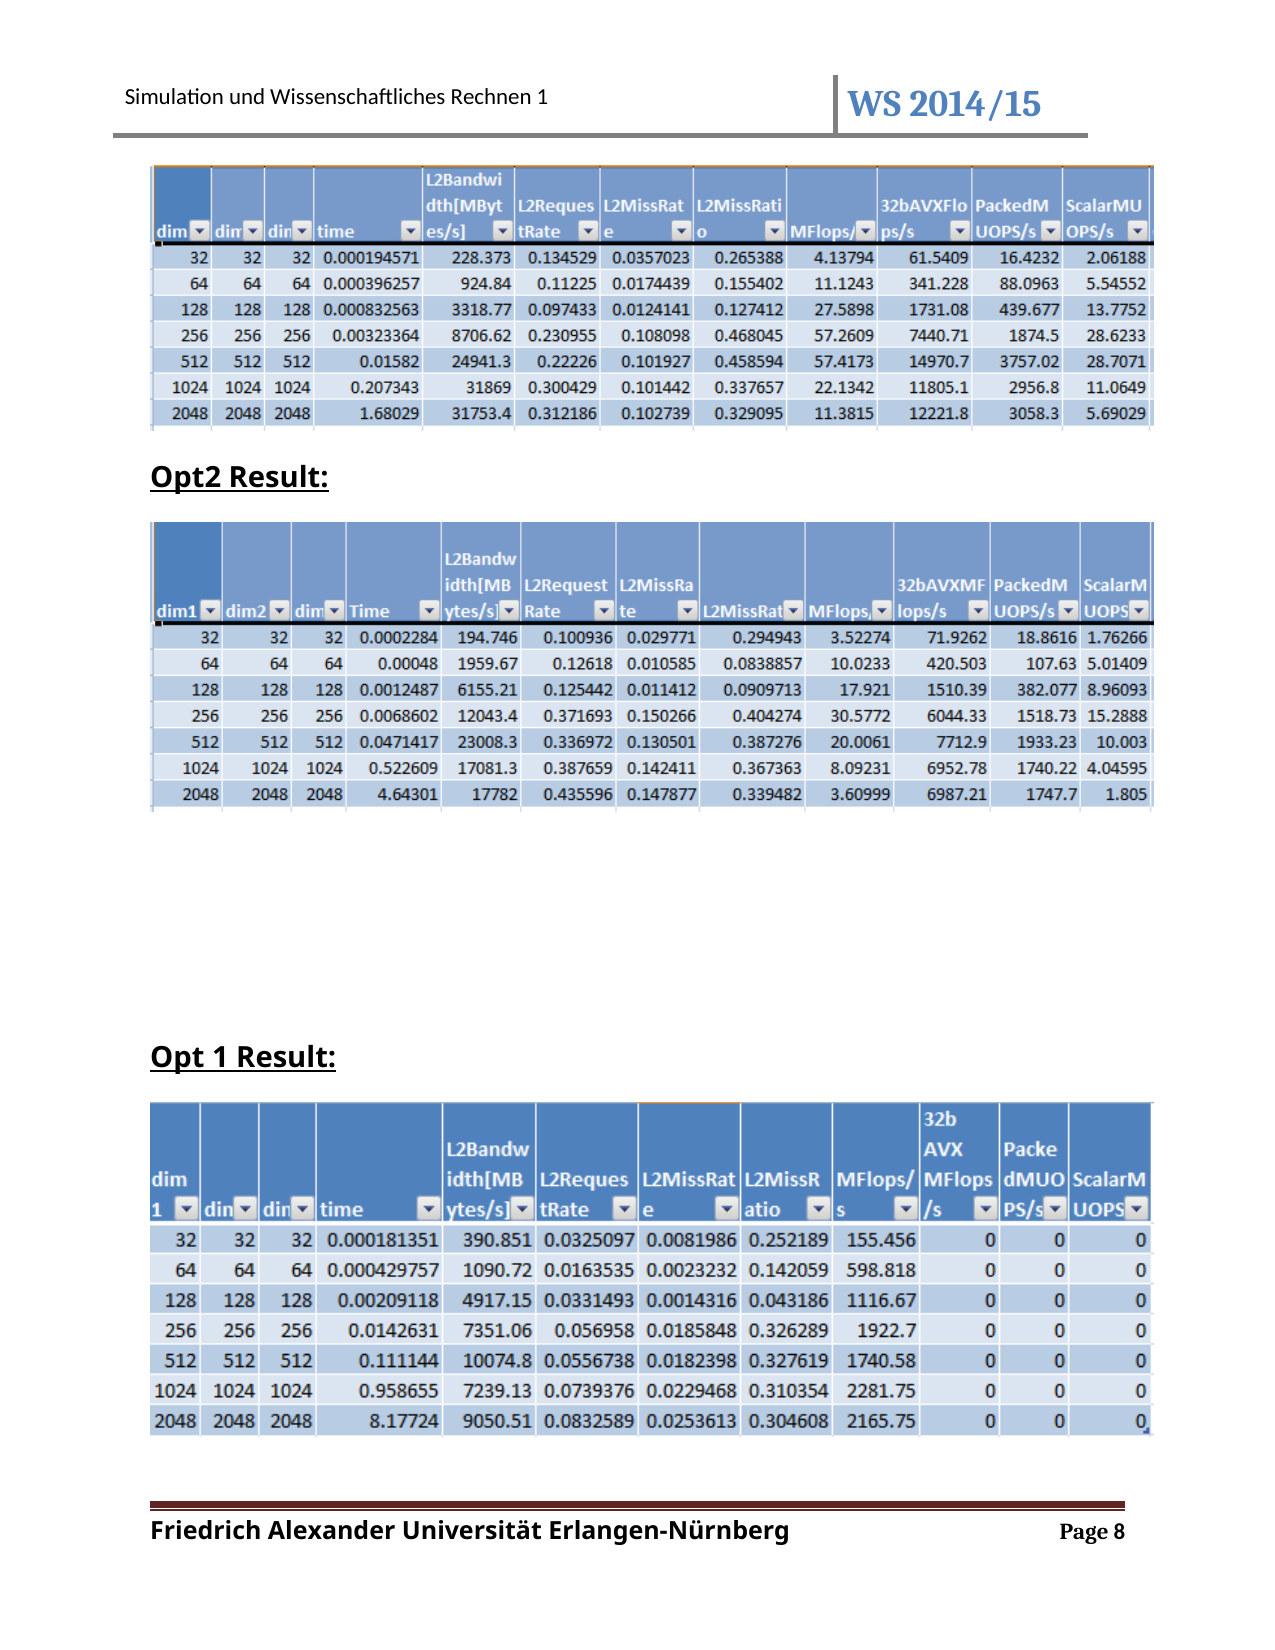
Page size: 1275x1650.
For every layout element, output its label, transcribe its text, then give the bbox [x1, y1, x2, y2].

text Opt 1 Result: [150, 1036, 1125, 1076]
picture [150, 522, 1154, 812]
text Opt2 Result: [150, 456, 1125, 496]
picture [150, 165, 1154, 431]
picture [150, 1102, 1154, 1437]
